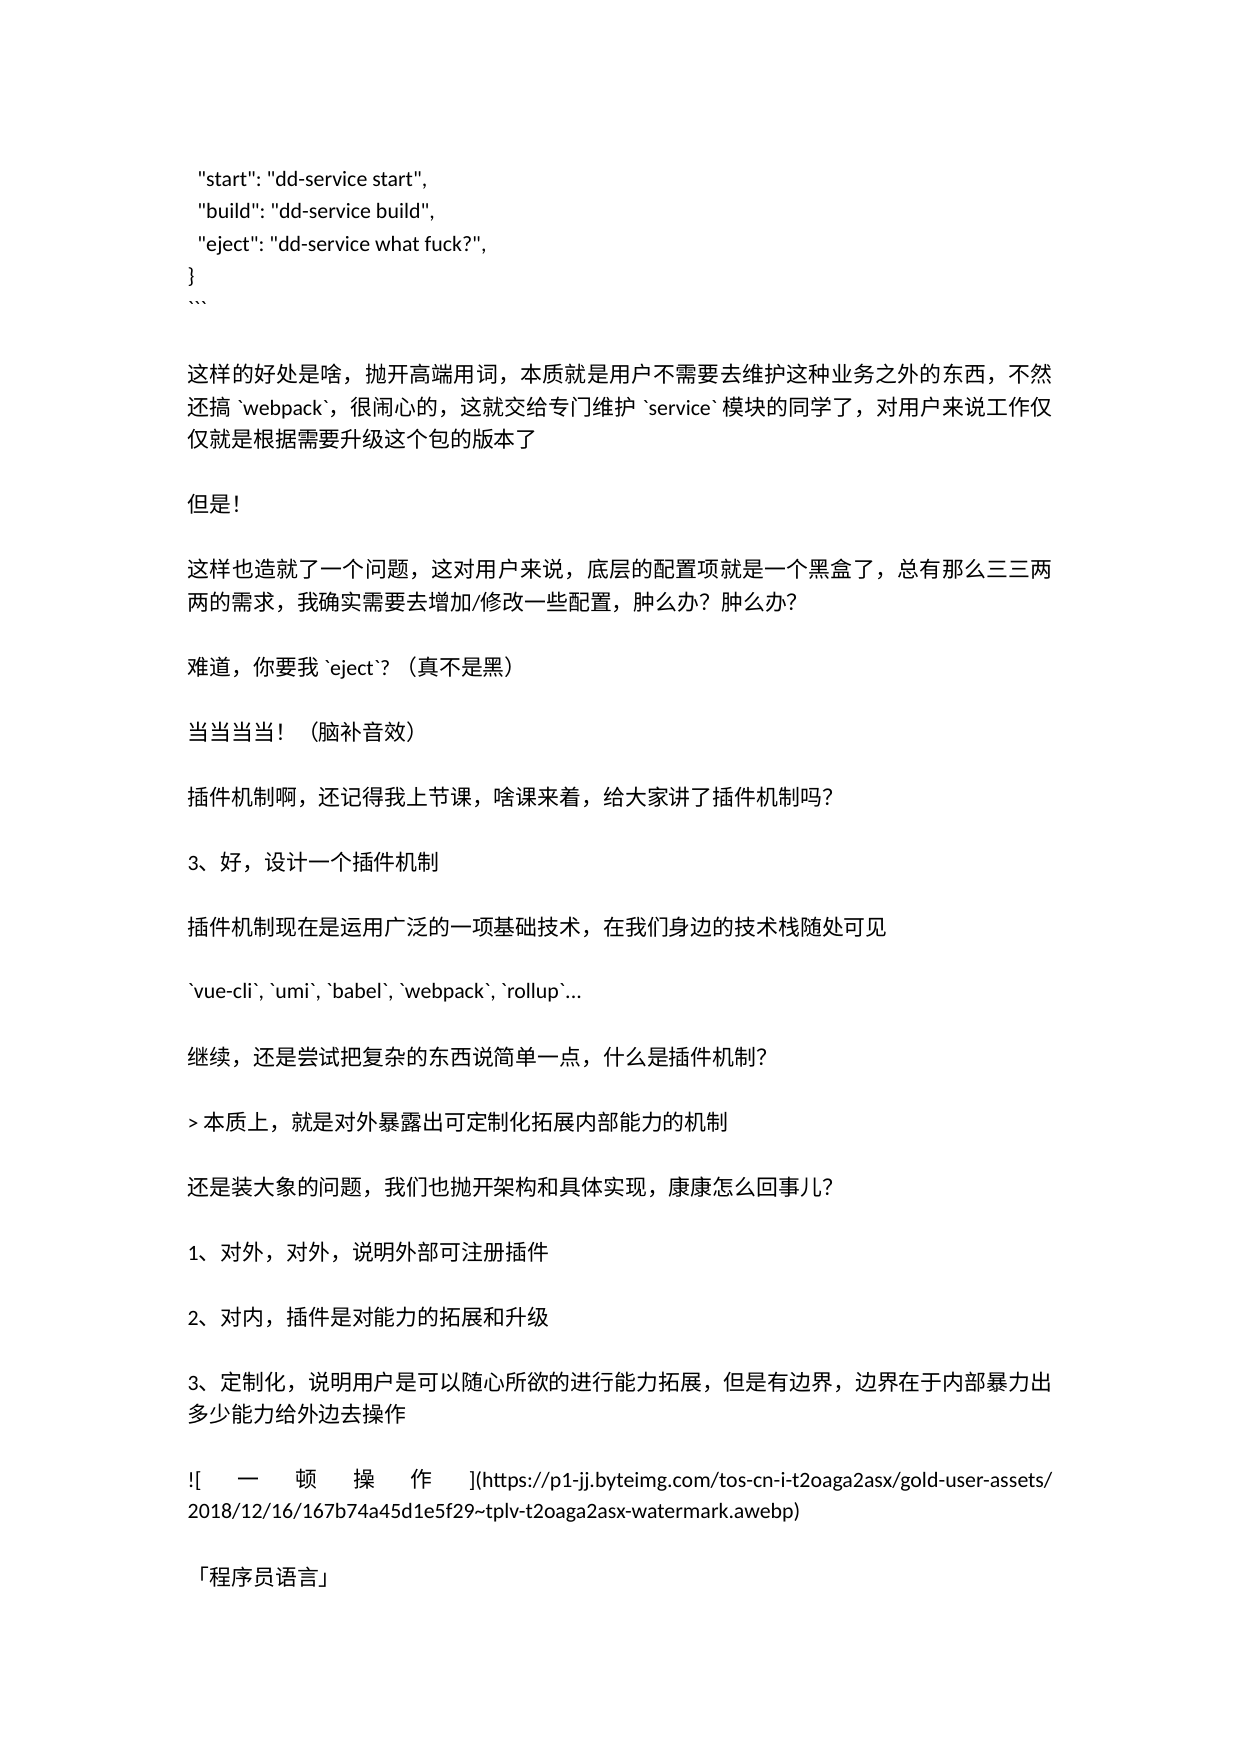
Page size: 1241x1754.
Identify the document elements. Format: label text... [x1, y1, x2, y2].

text 但是！ [187, 487, 1053, 519]
text 这样也造就了一个问题，这对用户来说，底层的配置项就是一个黑盒了，总有那么三三两两的需求，我确实需要去增加/修改一些配置，肿么办？肿么办？ [187, 552, 1053, 617]
text `vue-cli`, `umi`, `babel`, `webpack`, `rollup`... [187, 974, 1053, 1007]
text } [187, 259, 1053, 292]
text ``` [187, 292, 1053, 324]
text "eject": "dd-service what fuck?", [187, 227, 1053, 259]
text 2、对内，插件是对能力的拓展和升级 [187, 1299, 1053, 1332]
text 这样的好处是啥，抛开高端用词，本质就是用户不需要去维护这种业务之外的东西，不然还搞 `webpack`，很闹心的，这就交给专门维护 `service` 模块的同学了，对用户来说工作仅仅就是根据需要升级这个包的版本了 [187, 357, 1053, 454]
text 继续，还是尝试把复杂的东西说简单一点，什么是插件机制？ [187, 1039, 1053, 1072]
text 插件机制啊，还记得我上节课，啥课来着，给大家讲了插件机制吗？ [187, 779, 1053, 812]
text 「程序员语言」 [187, 1559, 1053, 1592]
text 3、定制化，说明用户是可以随心所欲的进行能力拓展，但是有边界，边界在于内部暴力出多少能力给外边去操作 [187, 1364, 1053, 1429]
text "start": "dd-service start", [187, 162, 1053, 194]
text ![一顿操作](https://p1-jj.byteimg.com/tos-cn-i-t2oaga2asx/gold-user-assets/2018/12/16/167b74a45d1e5f29~tplv-t2oaga2asx-watermark.awebp) [187, 1462, 1053, 1527]
text > 本质上，就是对外暴露出可定制化拓展内部能力的机制 [187, 1104, 1053, 1137]
text 难道，你要我 `eject`? （真不是黑） [187, 649, 1053, 682]
text 还是装大象的问题，我们也抛开架构和具体实现，康康怎么回事儿？ [187, 1169, 1053, 1202]
text "build": "dd-service build", [187, 194, 1053, 227]
text 1、对外，对外，说明外部可注册插件 [187, 1234, 1053, 1267]
text 3、好，设计一个插件机制 [187, 844, 1053, 877]
text 当当当当！（脑补音效） [187, 714, 1053, 747]
text 插件机制现在是运用广泛的一项基础技术，在我们身边的技术栈随处可见 [187, 909, 1053, 942]
